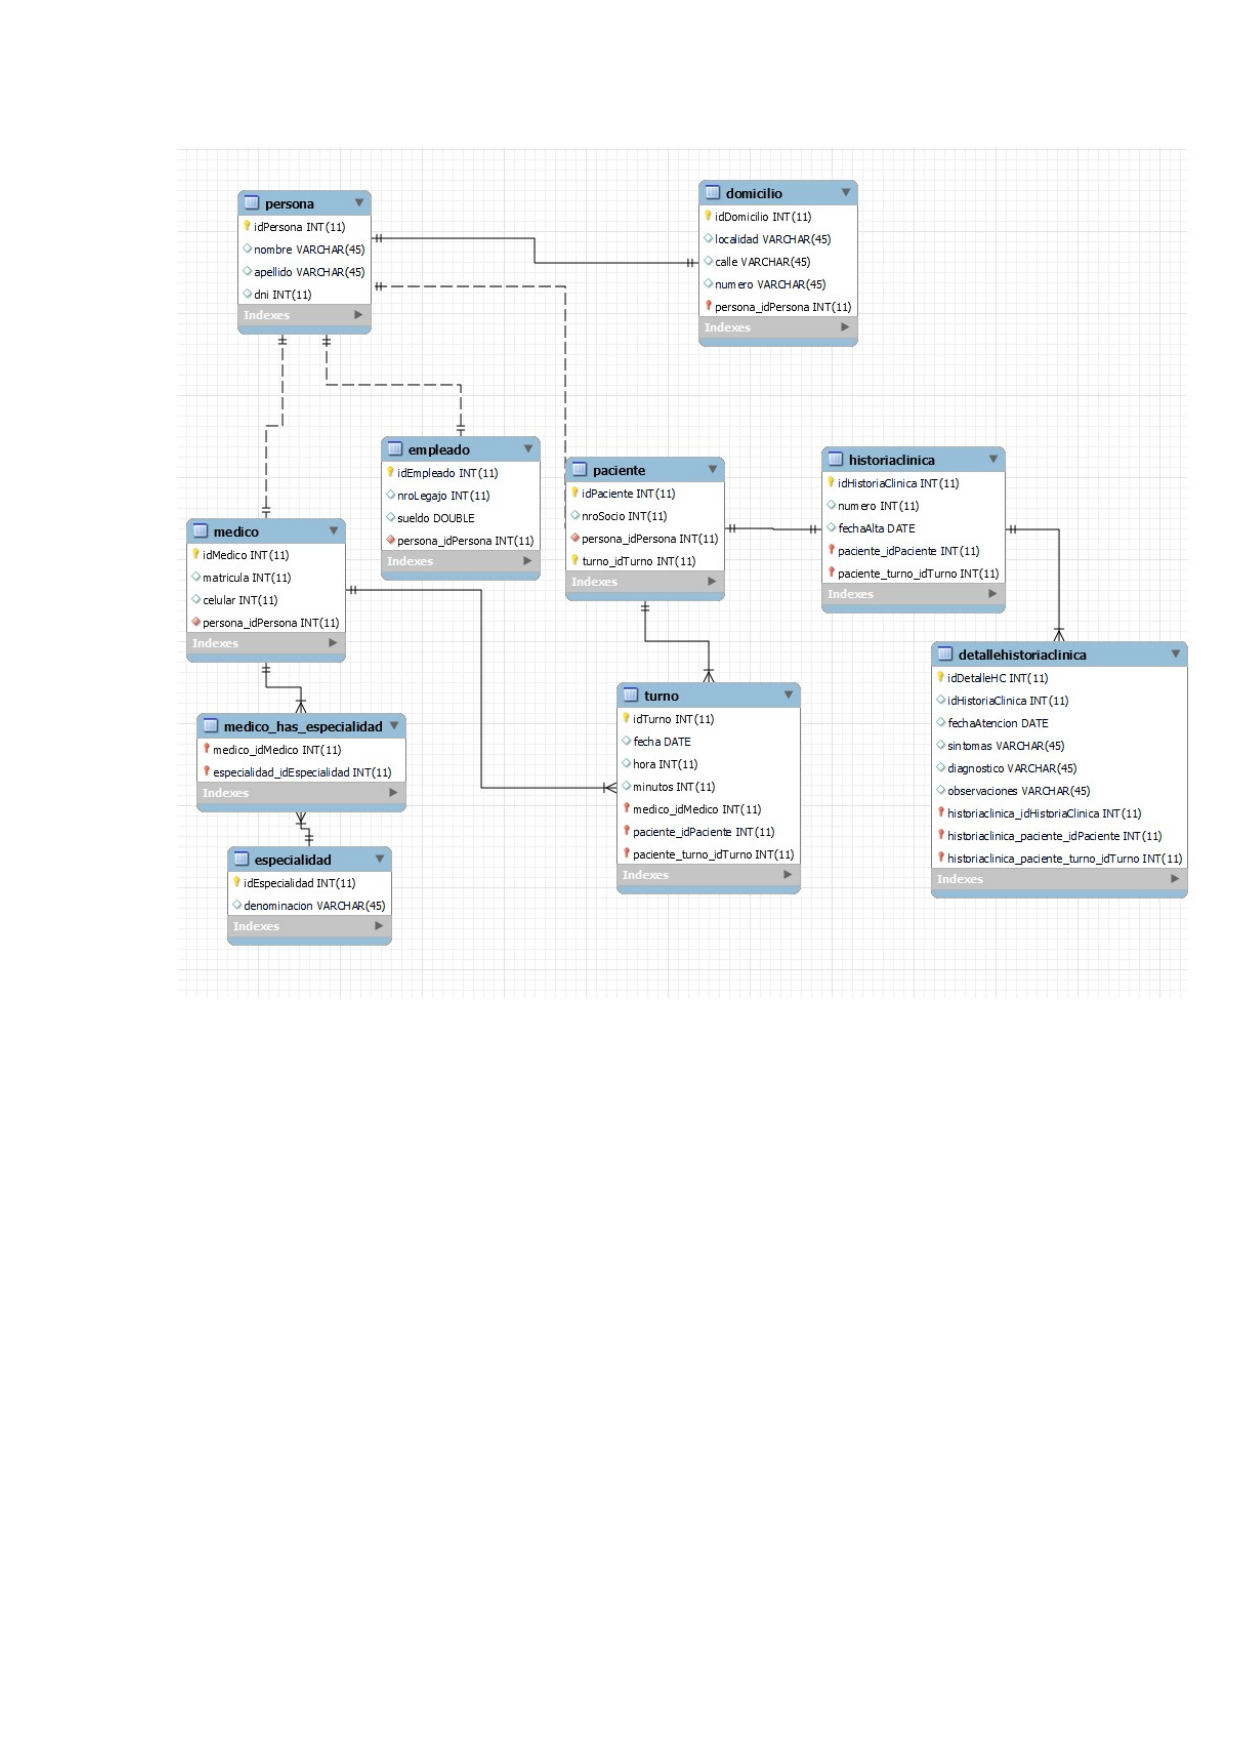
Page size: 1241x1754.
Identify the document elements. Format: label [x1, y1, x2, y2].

picture [177, 147, 1223, 998]
